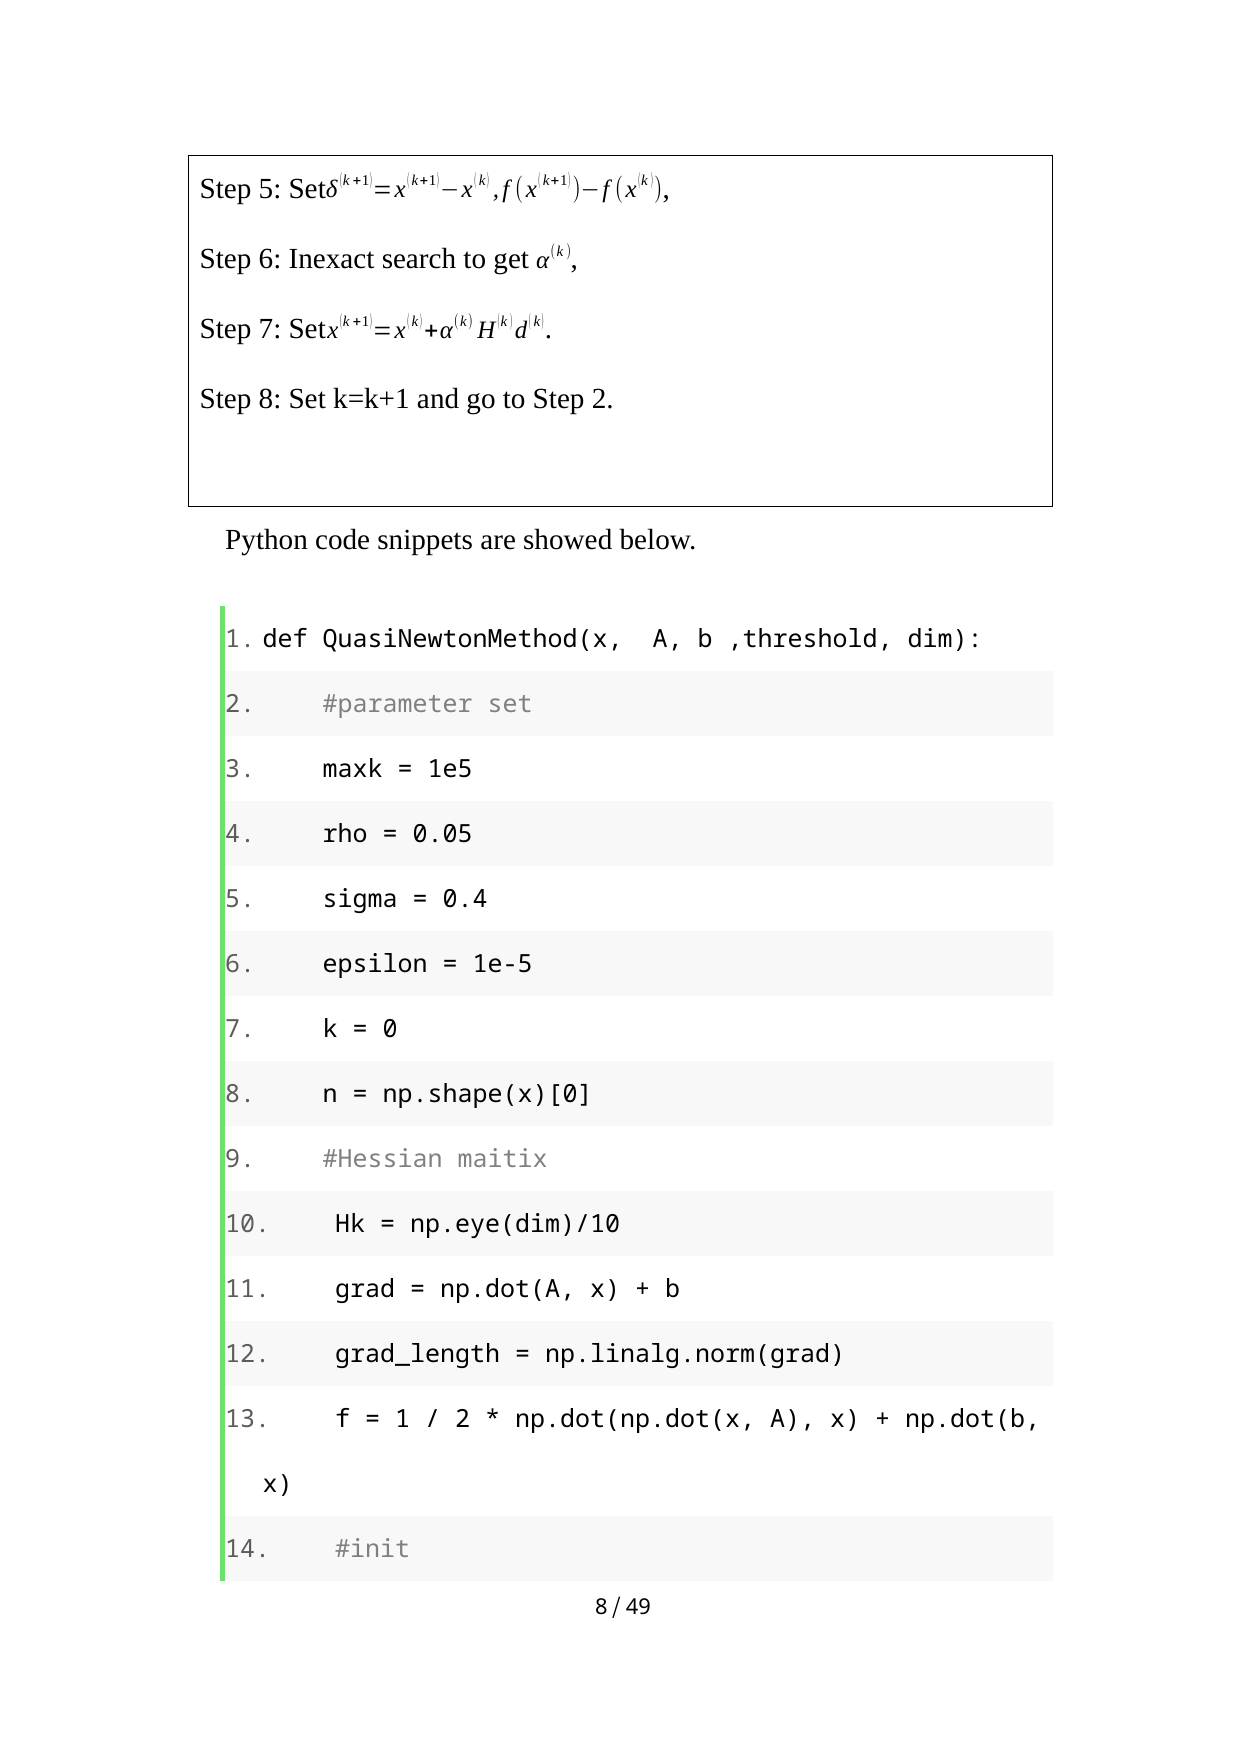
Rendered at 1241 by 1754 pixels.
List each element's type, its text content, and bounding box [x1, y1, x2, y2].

list #parameter set [225, 671, 1053, 736]
list epsilon = 1e-5 [225, 931, 1053, 996]
list #init [225, 1516, 1053, 1581]
list maxk = 1e5 [225, 736, 1053, 801]
list grad = np.dot(A, x) + b [225, 1256, 1053, 1321]
list #Hessian maitix [225, 1126, 1053, 1191]
list k = 0 [225, 996, 1053, 1061]
list n = np.shape(x)[0] [225, 1061, 1053, 1126]
list Hk = np.eye(dim)/10 [225, 1191, 1053, 1256]
list rho = 0.05 [225, 801, 1053, 866]
list grad_length = np.linalg.norm(grad) [225, 1321, 1053, 1386]
list def QuasiNewtonMethod(x, A, b ,threshold, dim): [225, 606, 1053, 671]
list f = 1 / 2 * np.dot(np.dot(x, A), x) + np.dot(b, x) [225, 1386, 1053, 1516]
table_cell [189, 156, 1052, 506]
list sigma = 0.4 [225, 866, 1053, 931]
text Python code snippets are showed below. [187, 507, 1053, 572]
